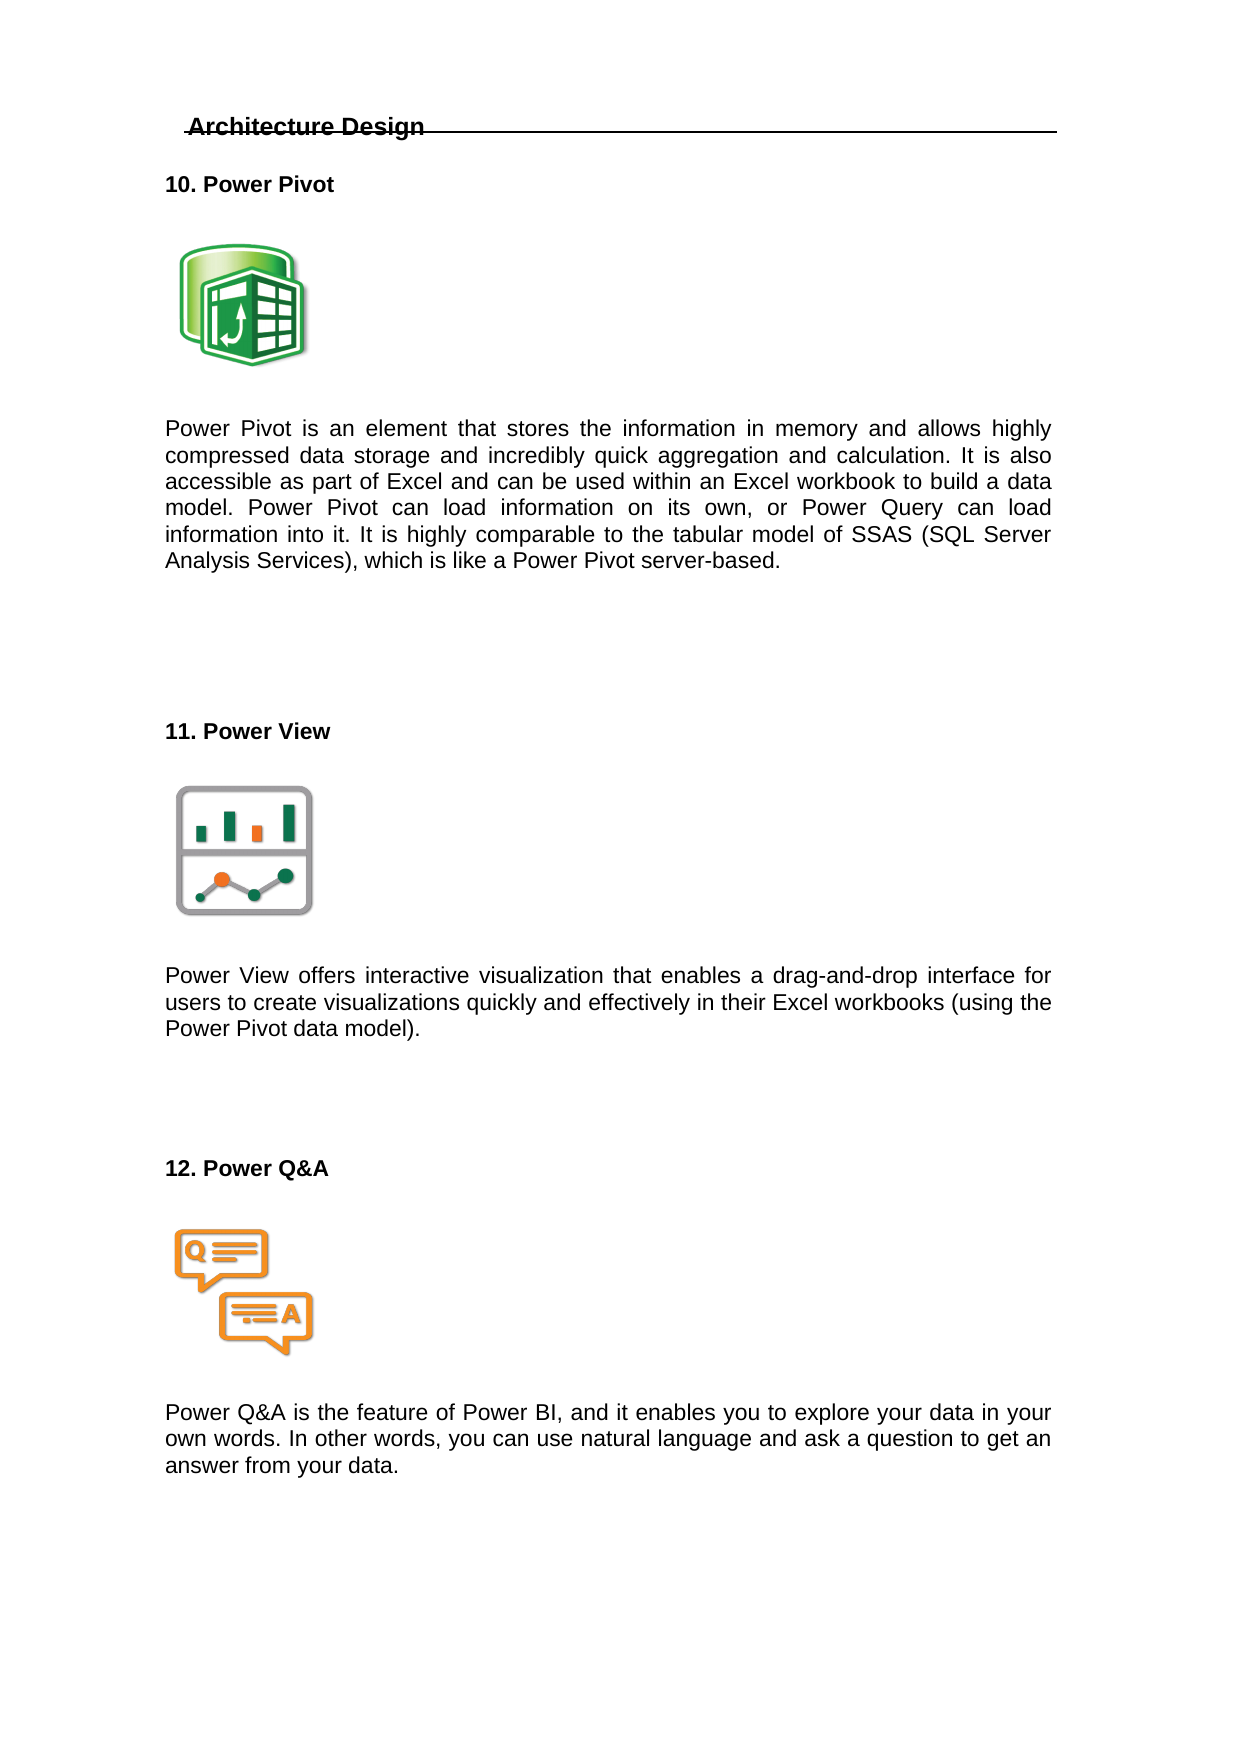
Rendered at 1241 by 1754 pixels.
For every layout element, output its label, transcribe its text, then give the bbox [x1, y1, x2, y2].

text Power Pivot is an element that stores the information in memory and allows highly compressed data storage and incredibly quick aggregation and calculation. It is also accessible as part of Excel and can be used within an Excel workbook to build a data model. Power Pivot can load information on its own, or Power Query can load information into it. It is highly comparable to the tabular model of SSAS (SQL Server Analysis Services), which is like a Power Pivot server-based. [165, 415, 1053, 573]
picture [164, 228, 323, 379]
subtitle 11. Power View [165, 718, 1053, 745]
picture [164, 776, 323, 926]
subtitle 12. Power Q&A [165, 1155, 1053, 1181]
subtitle 10. Power Pivot [165, 171, 1053, 197]
text Power View offers interactive visualization that enables a drag-and-drop interface for users to create visualizations quickly and effectively in their Excel workbooks (using the Power Pivot data model). [165, 962, 1053, 1041]
text Power Q&A is the feature of Power BI, and it enables you to explore your data in your own words. In other words, you can use natural language and ask a question to get an answer from your data. [165, 1399, 1053, 1478]
picture [164, 1212, 323, 1363]
